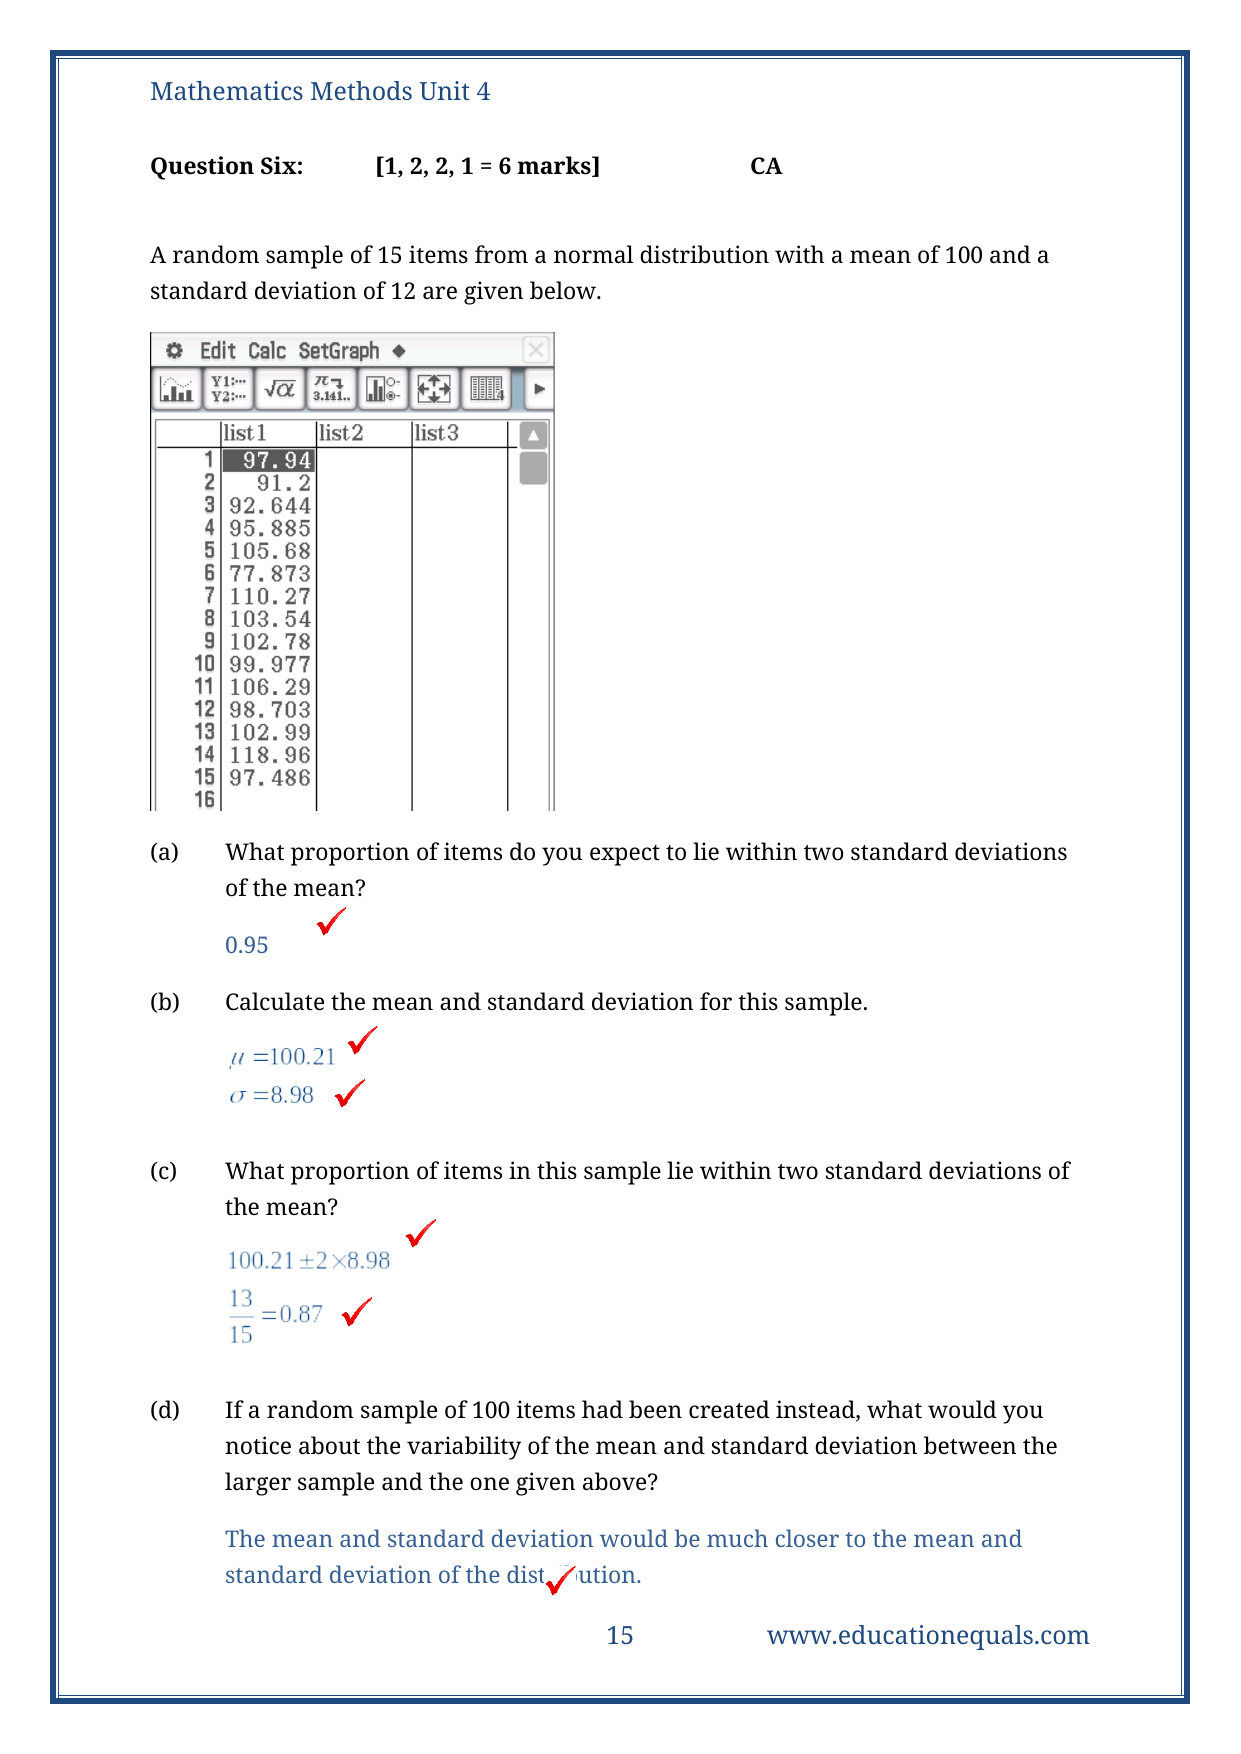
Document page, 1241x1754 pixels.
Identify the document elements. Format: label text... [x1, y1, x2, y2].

text (d) If a random sample of 100 items had been created instead, what would you notice about the variability of the mean and standard deviation between the larger sample and the one given above? [150, 1394, 1090, 1497]
picture [339, 1297, 373, 1327]
text A random sample of 15 items from a normal distribution with a mean of 100 and a standard deviation of 12 are given below. [150, 239, 1090, 307]
text The mean and standard deviation would be much closer to the mean and standard deviation of the distribution. [225, 1523, 1090, 1590]
picture [345, 1025, 378, 1055]
text 0.95 [150, 929, 1090, 960]
text (c) What proportion of items in this sample lie within two standard deviations of the mean? [150, 1155, 1090, 1222]
picture [403, 1218, 437, 1248]
text (a) What proportion of items do you expect to lie within two standard deviations of the mean? [150, 836, 1090, 903]
text (b) Calculate the mean and standard deviation for this sample. [150, 986, 1090, 1017]
picture [314, 906, 347, 936]
picture [543, 1566, 576, 1596]
picture [332, 1078, 366, 1108]
picture [150, 332, 555, 811]
text Question Six: [1, 2, 2, 1 = 6 marks] CA [150, 150, 1090, 214]
